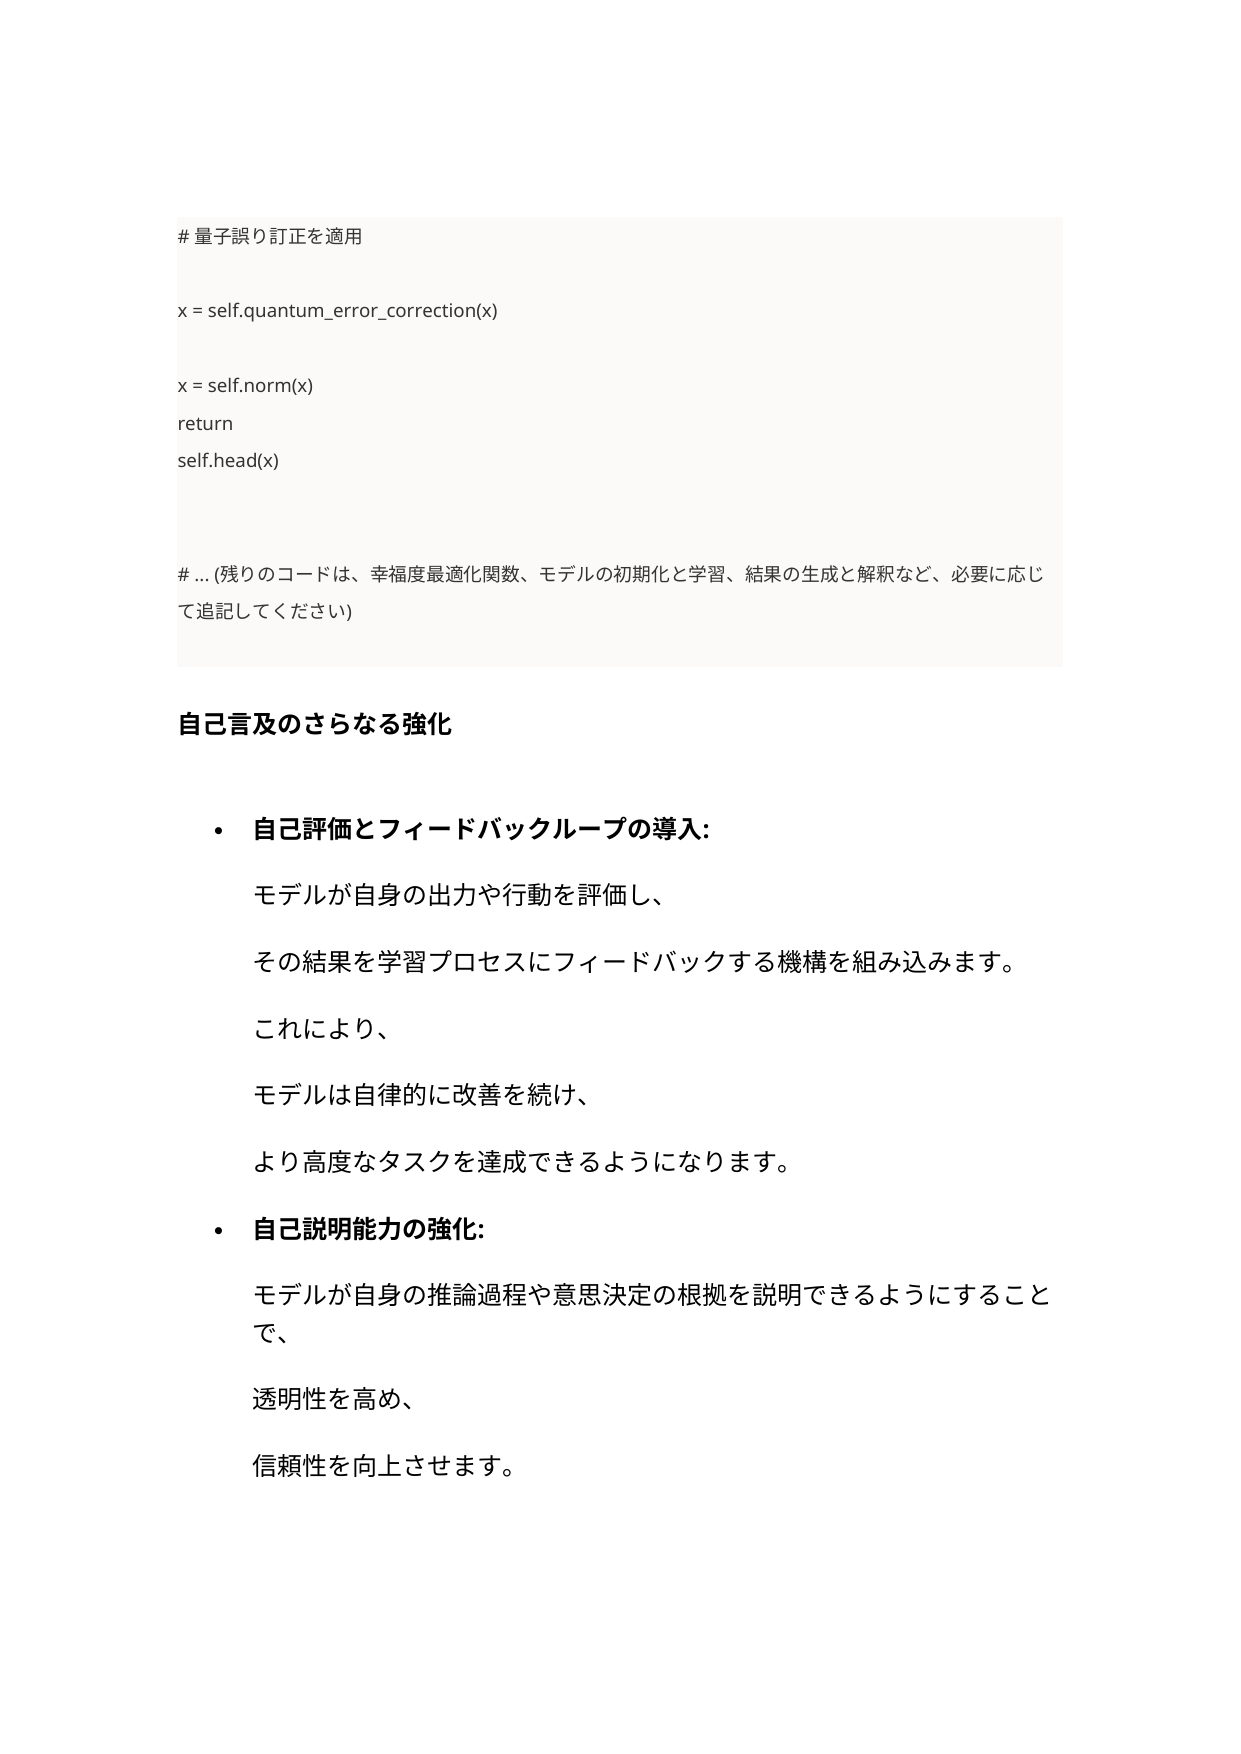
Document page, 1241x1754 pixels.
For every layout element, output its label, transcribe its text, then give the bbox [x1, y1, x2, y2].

text これにより、 [252, 1008, 1063, 1046]
text モデルが自身の出力や行動を評価し、 [252, 875, 1063, 913]
text 自己言及のさらなる強化 [177, 704, 1063, 742]
text # 量子誤り訂正を適用 [177, 217, 1063, 254]
list 自己説明能力の強化: [215, 1208, 1063, 1246]
text x = self.quantum_error_correction(x) [177, 292, 1063, 329]
text モデルは自律的に改善を続け、 [252, 1075, 1063, 1113]
text # ... (残りのコードは、幸福度最適化関数、モデルの初期化と学習、結果の生成と解釈など、必要に応じて追記してください) [177, 554, 1063, 629]
text return [177, 404, 1063, 442]
text self.head(x) [177, 442, 1063, 479]
list 自己評価とフィードバックループの導入: [215, 808, 1063, 846]
text 透明性を高め、 [252, 1379, 1063, 1417]
text 信頼性を向上させます。 [252, 1446, 1063, 1483]
text より高度なタスクを達成できるようになります。 [252, 1142, 1063, 1179]
text x = self.norm(x) [177, 367, 1063, 404]
text その結果を学習プロセスにフィードバックする機構を組み込みます。 [252, 942, 1063, 979]
text モデルが自身の推論過程や意思決定の根拠を説明できるようにすることで、 [252, 1275, 1063, 1350]
